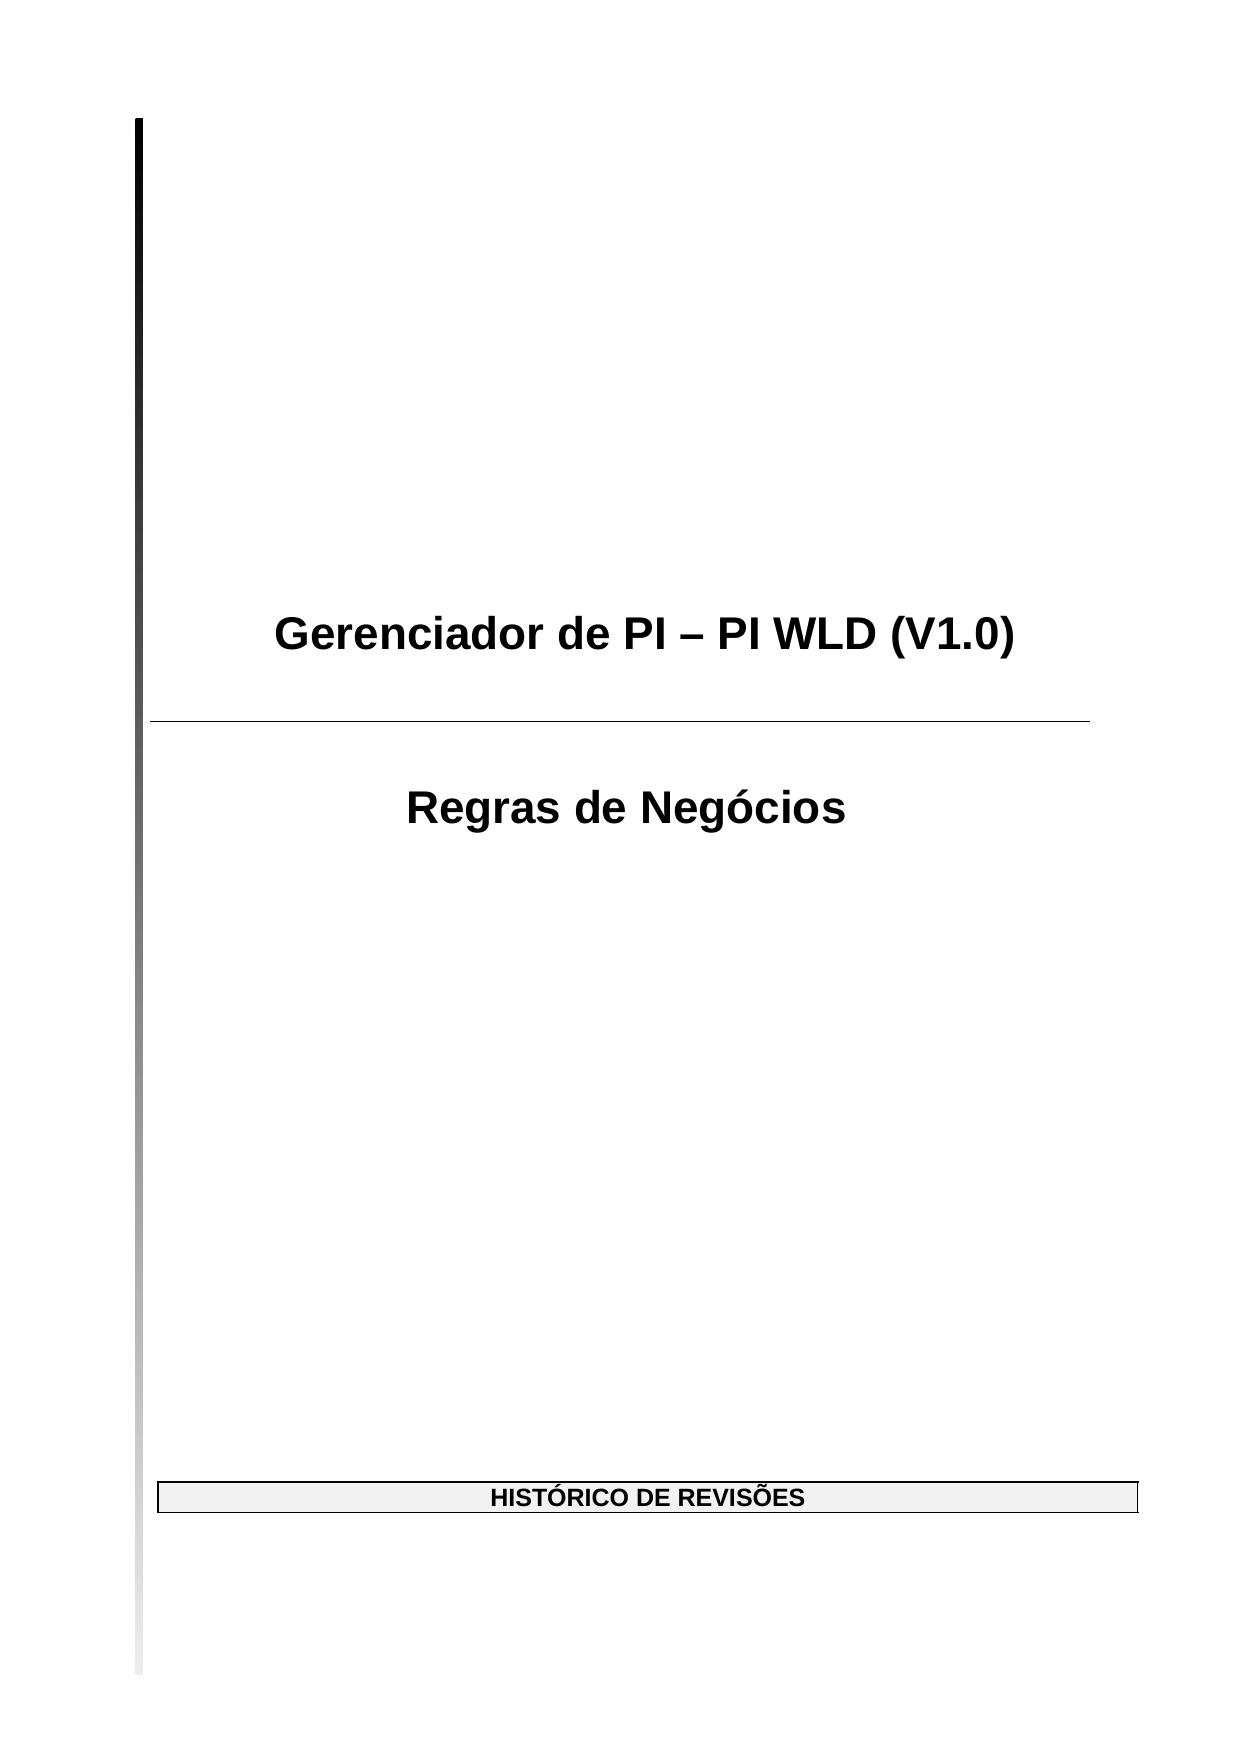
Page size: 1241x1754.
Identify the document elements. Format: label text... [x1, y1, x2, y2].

text Gerenciador de PI – PI WLD (V1.0) [150, 607, 1090, 659]
table_header HISTÓRICO DE REVISÕES [159, 1483, 1137, 1512]
